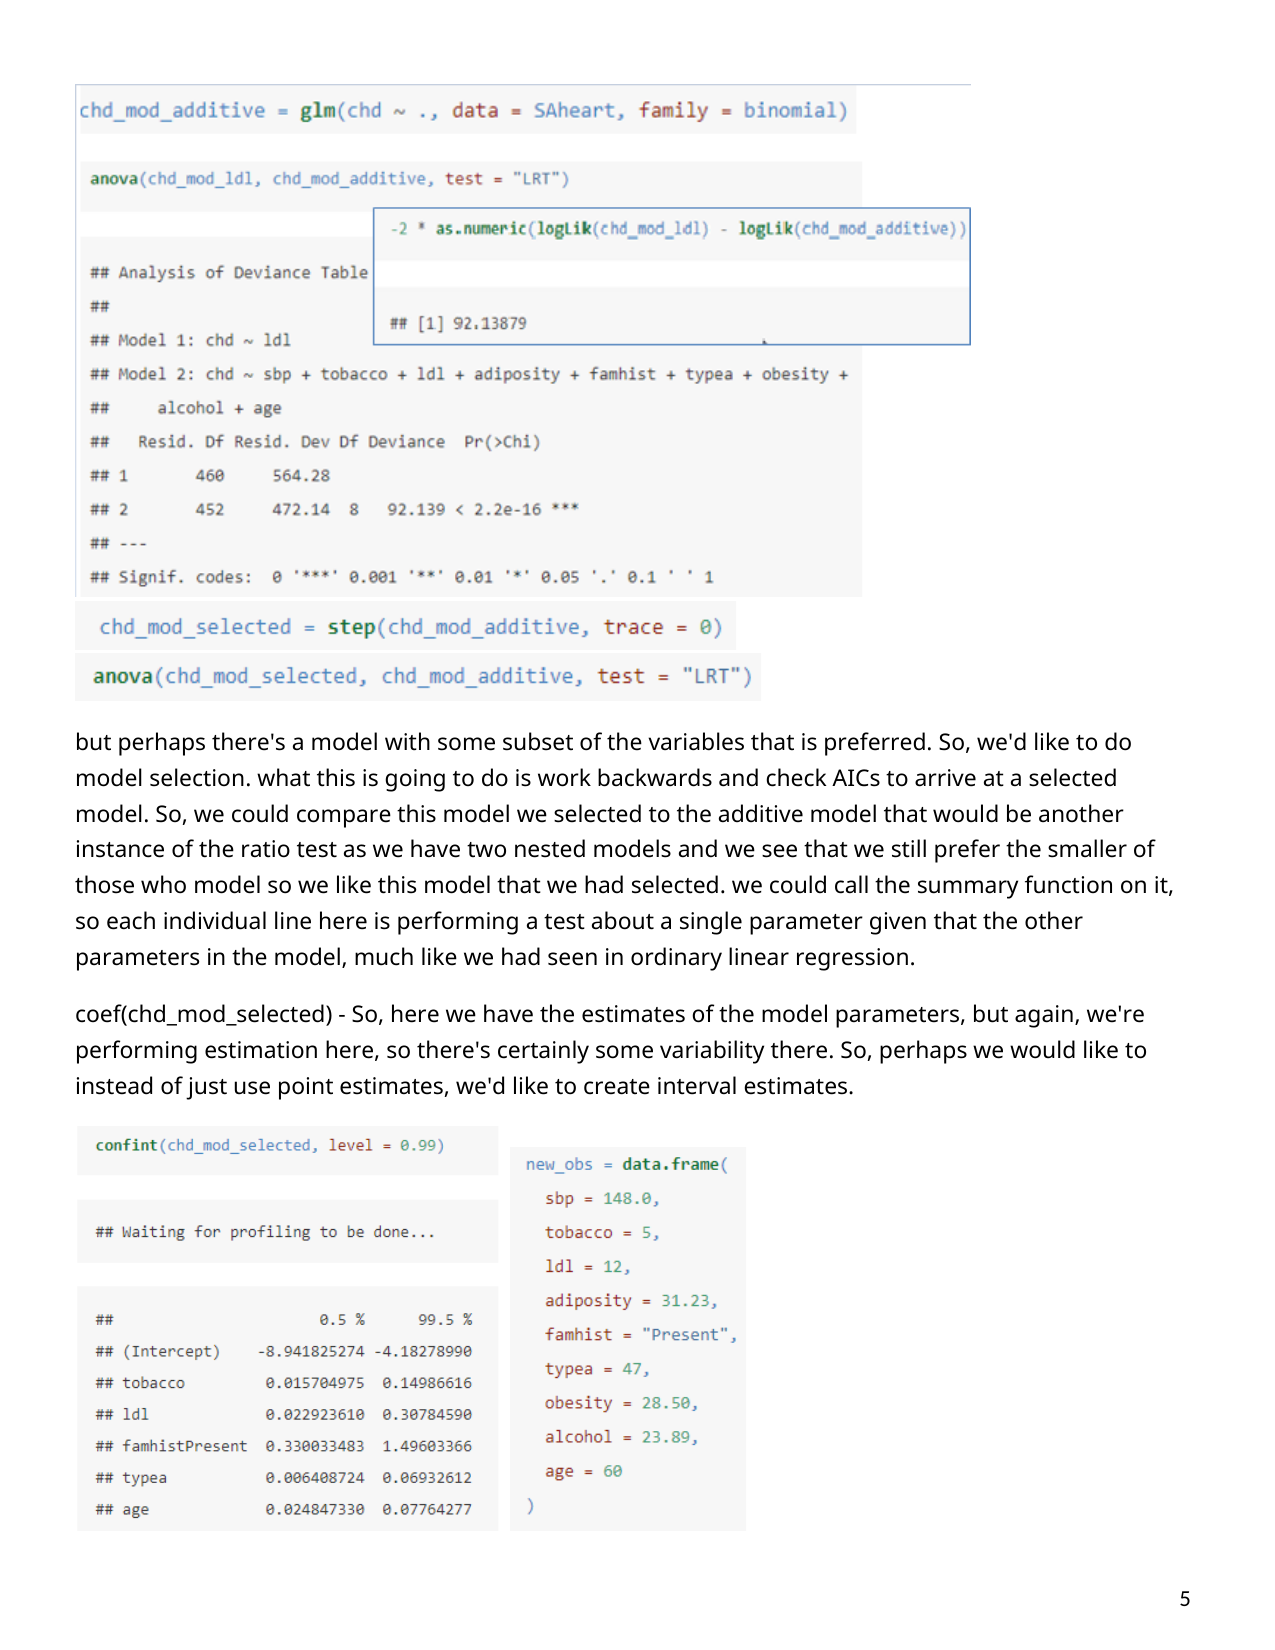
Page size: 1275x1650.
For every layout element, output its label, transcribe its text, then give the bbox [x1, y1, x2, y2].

picture [75, 653, 762, 701]
picture [510, 1147, 747, 1531]
text but perhaps there's a model with some subset of the variables that is preferred. So, we'd like to do model selection. what this is going to do is work backwards and check AICs to arrive at a selected model. So, we could compare this model we selected to the additive model that would be another instance of the ratio test as we have two nested models and we see that we still prefer the smaller of those who model so we like this model that we had selected. we could call the summary function on it, so each individual line here is performing a test about a single parameter given that the other parameters in the model, much like we had seen in ordinary linear regression. [75, 726, 1191, 972]
picture [75, 84, 971, 597]
text coef(chd_mod_selected) - So, here we have the estimates of the model parameters, but again, we're performing estimation here, so there's certainly some variability there. So, perhaps we would like to instead of just use point estimates, we'd like to create interval estimates. [75, 998, 1191, 1101]
picture [75, 1126, 499, 1531]
picture [75, 601, 737, 650]
